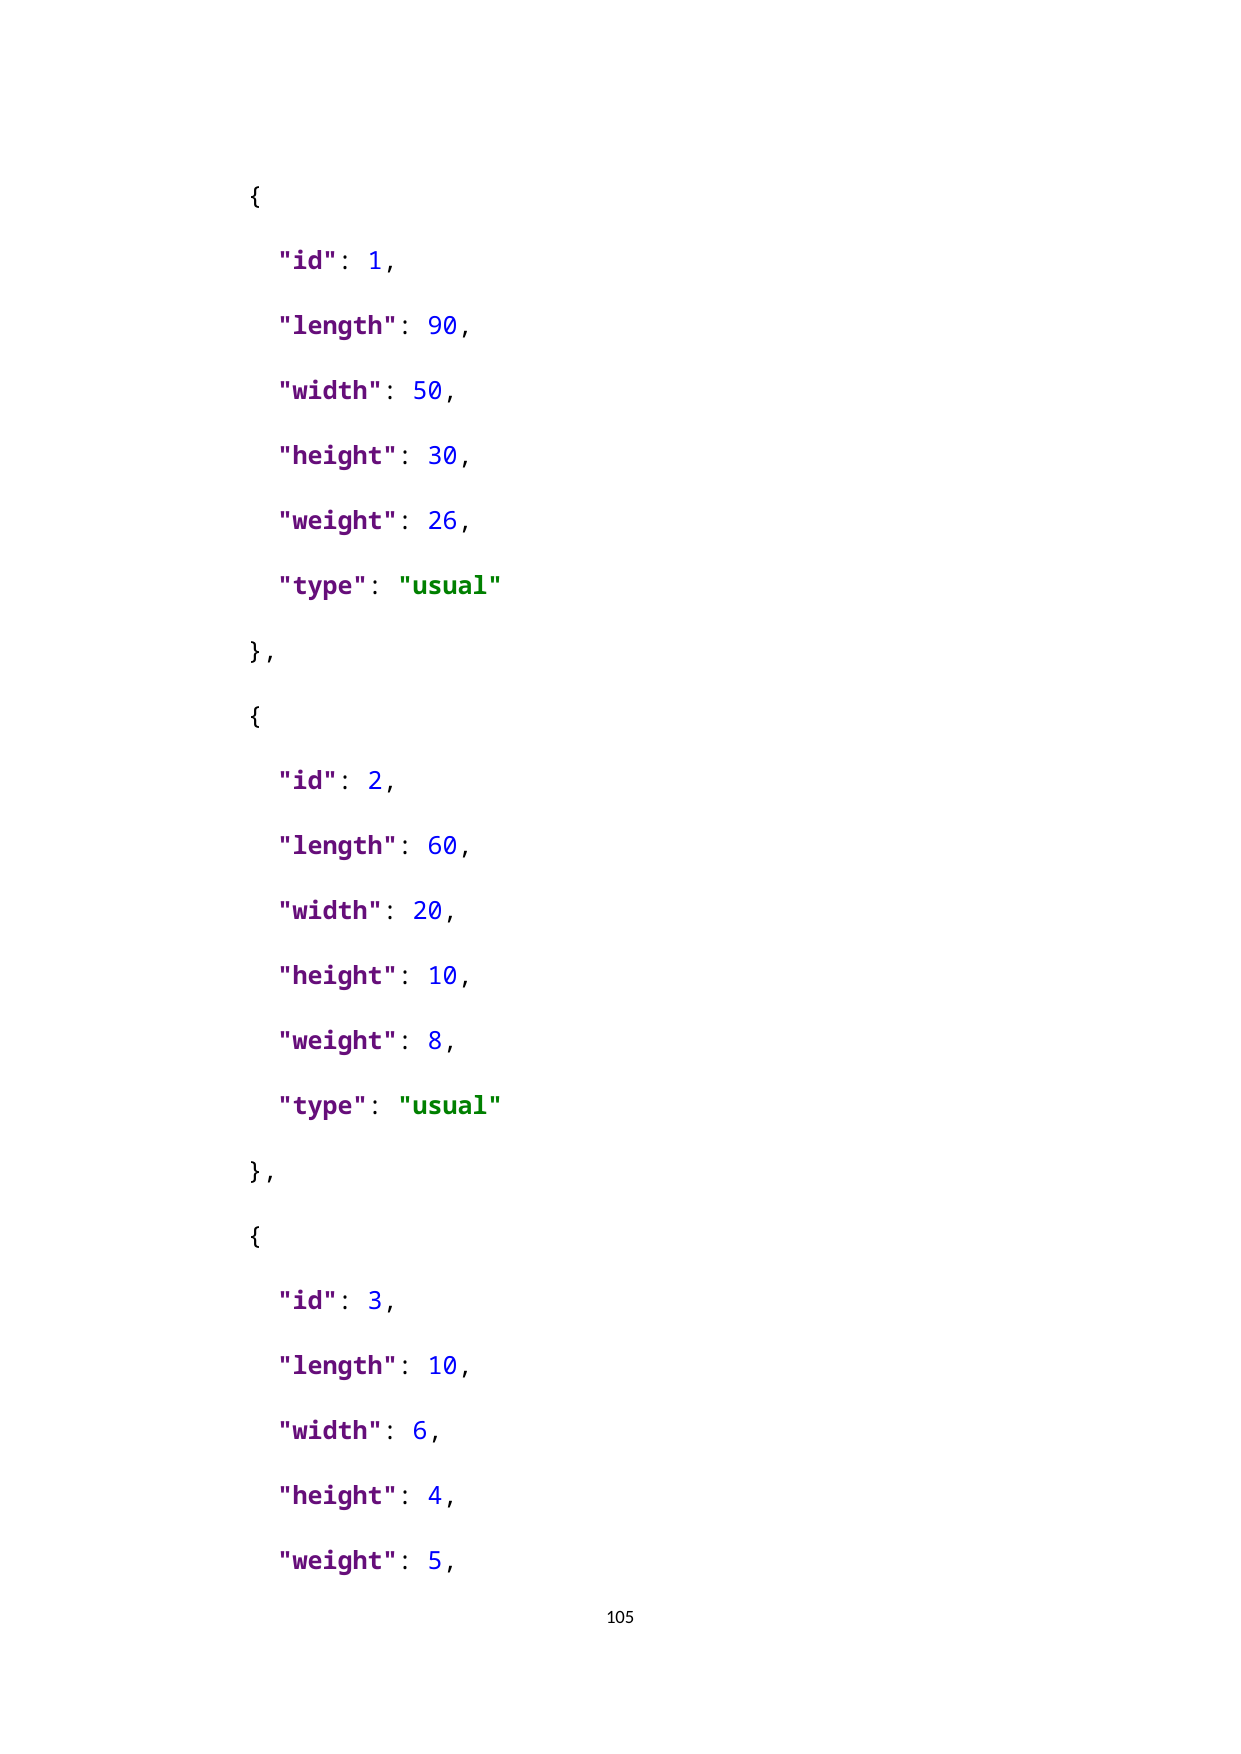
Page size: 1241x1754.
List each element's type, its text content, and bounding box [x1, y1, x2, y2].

text "length": 90, [187, 292, 1053, 357]
text { [187, 162, 1053, 227]
text "id": 2, [187, 747, 1053, 812]
text "id": 3, [187, 1267, 1053, 1332]
text { [187, 682, 1053, 747]
text "type": "usual" [187, 1072, 1053, 1137]
text "length": 60, [187, 812, 1053, 877]
text "length": 10, [187, 1332, 1053, 1397]
text "type": "usual" [187, 552, 1053, 617]
text "weight": 8, [187, 1007, 1053, 1072]
text "height": 10, [187, 942, 1053, 1007]
text "weight": 26, [187, 487, 1053, 552]
text }, [187, 617, 1053, 682]
text "width": 50, [187, 357, 1053, 422]
text "width": 20, [187, 877, 1053, 942]
text "weight": 5, [187, 1527, 1053, 1592]
text "width": 6, [187, 1397, 1053, 1462]
text { [187, 1202, 1053, 1267]
text }, [187, 1137, 1053, 1202]
text "height": 30, [187, 422, 1053, 487]
text "height": 4, [187, 1462, 1053, 1527]
text "id": 1, [187, 227, 1053, 292]
